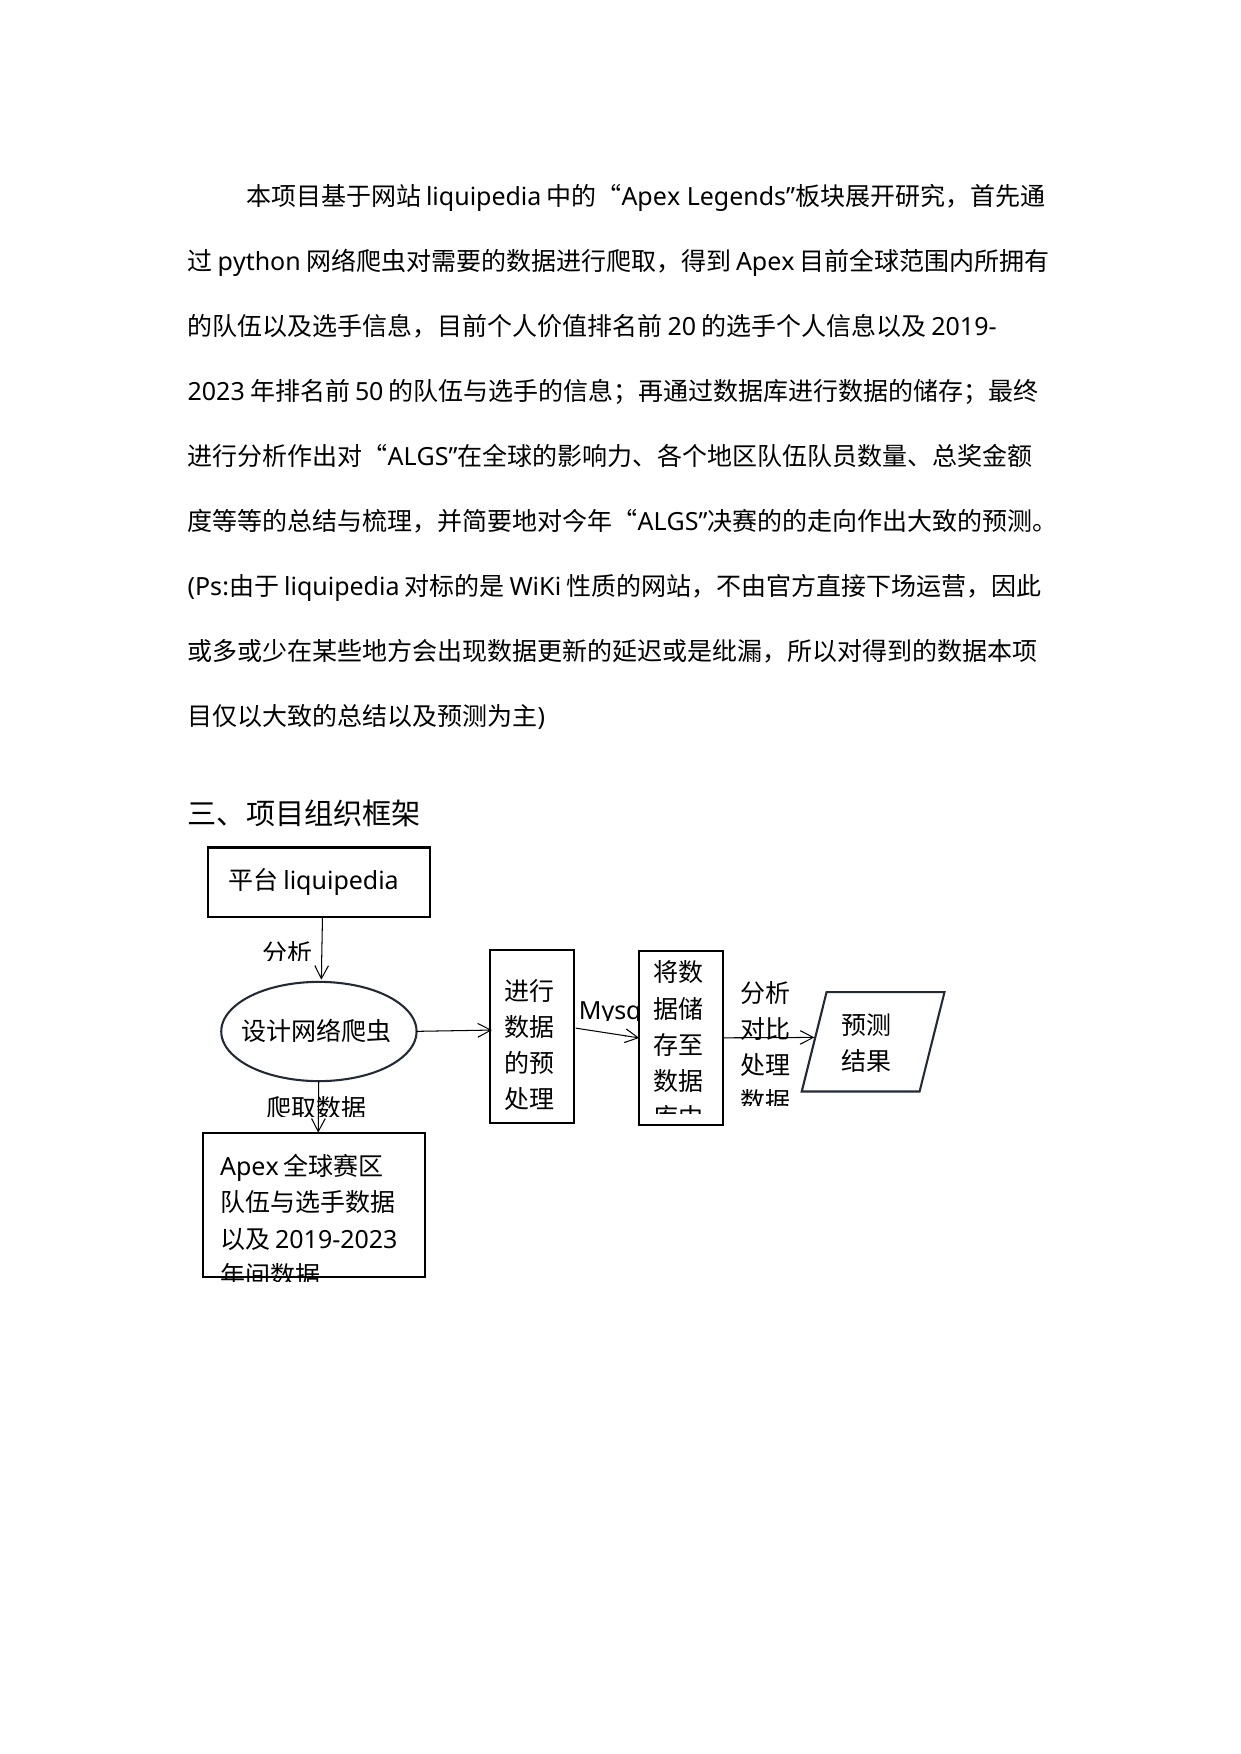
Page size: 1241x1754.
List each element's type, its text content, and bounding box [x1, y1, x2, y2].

list 项目组织框架 [187, 779, 1053, 844]
list 本项目基于网站liquipedia中的“Apex Legends”板块展开研究，首先通过python网络爬虫对需要的数据进行爬取，得到Apex目前全球范围内所拥有的队伍以及选手信息，目前个人价值排名前20的选手个人信息以及2019-2023年排名前50的队伍与选手的信息；再通过数据库进行数据的储存；最终进行分析作出对“ALGS”在全球的影响力、各个地区队伍队员数量、总奖金额度等等的总结与梳理，并简要地对今年“ALGS”决赛的的走向作出大致的预测。(Ps:由于liquipedia对标的是WiKi性质的网站，不由官方直接下场运营，因此或多或少在某些地方会出现数据更新的延迟或是纰漏，所以对得到的数据本项目仅以大致的总结以及预测为主) [187, 162, 1053, 747]
